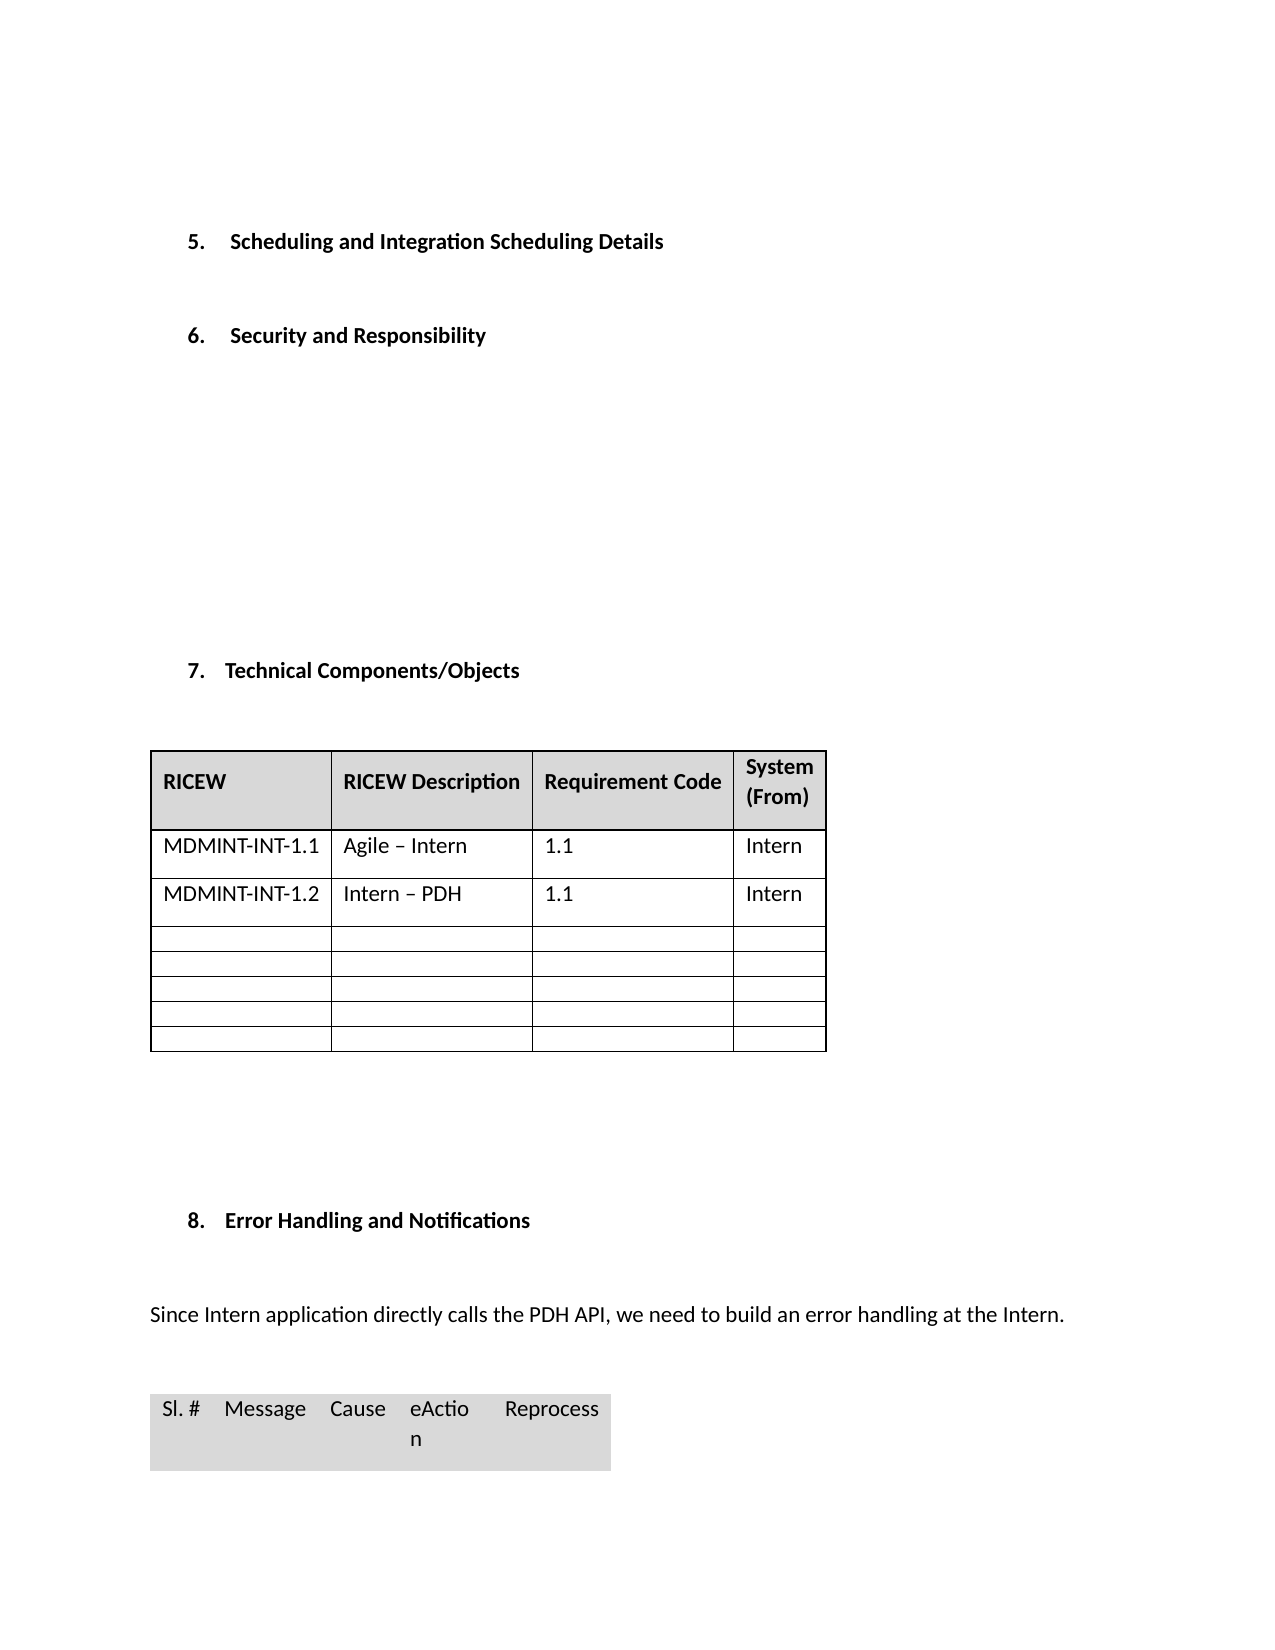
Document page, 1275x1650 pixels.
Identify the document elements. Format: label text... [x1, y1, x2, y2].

table_header System (From) [734, 752, 825, 829]
table_header Requirement Code [533, 752, 733, 829]
table_cell [533, 927, 733, 951]
table_cell [734, 1027, 825, 1051]
table_cell [533, 1027, 733, 1051]
table_cell [152, 927, 331, 951]
table_cell [152, 952, 331, 976]
table_cell [734, 952, 825, 976]
table_cell [332, 1002, 532, 1026]
table_cell [533, 977, 733, 1001]
text Since Intern application directly calls the PDH API, we need to build an error handling at the Intern. [150, 1300, 1125, 1328]
list Error Handling and Notifications [187, 1206, 1125, 1234]
table_cell 1.1 [533, 831, 733, 878]
table_header Sl. # [150, 1394, 212, 1471]
table_cell MDMINT-INT-1.2 [152, 879, 331, 926]
table_cell [533, 952, 733, 976]
table_header Cause [318, 1394, 398, 1471]
table_cell [533, 1002, 733, 1026]
table_cell [734, 927, 825, 951]
table_cell [332, 1027, 532, 1051]
table_cell [332, 927, 532, 951]
table_cell [734, 977, 825, 1001]
table_cell [152, 977, 331, 1001]
table_header eAction [398, 1394, 493, 1471]
table_header Message [212, 1394, 318, 1471]
table_cell Intern [734, 831, 825, 878]
list Scheduling and Integration Scheduling Details [187, 227, 1125, 255]
table_header Reprocess [493, 1394, 611, 1471]
table_header RICEW [152, 752, 331, 829]
table_cell [332, 952, 532, 976]
table_cell [332, 977, 532, 1001]
list Technical Components/Objects [187, 656, 1125, 684]
table_cell Intern – PDH [332, 879, 532, 926]
table_cell Intern [734, 879, 825, 926]
table_cell [152, 1002, 331, 1026]
list Security and Responsibility [187, 321, 1125, 349]
table_cell MDMINT-INT-1.1 [152, 831, 331, 878]
table_cell Agile – Intern [332, 831, 532, 878]
table_cell [734, 1002, 825, 1026]
table_cell [152, 1027, 331, 1051]
table_cell 1.1 [533, 879, 733, 926]
table_header RICEW Description [332, 752, 532, 829]
